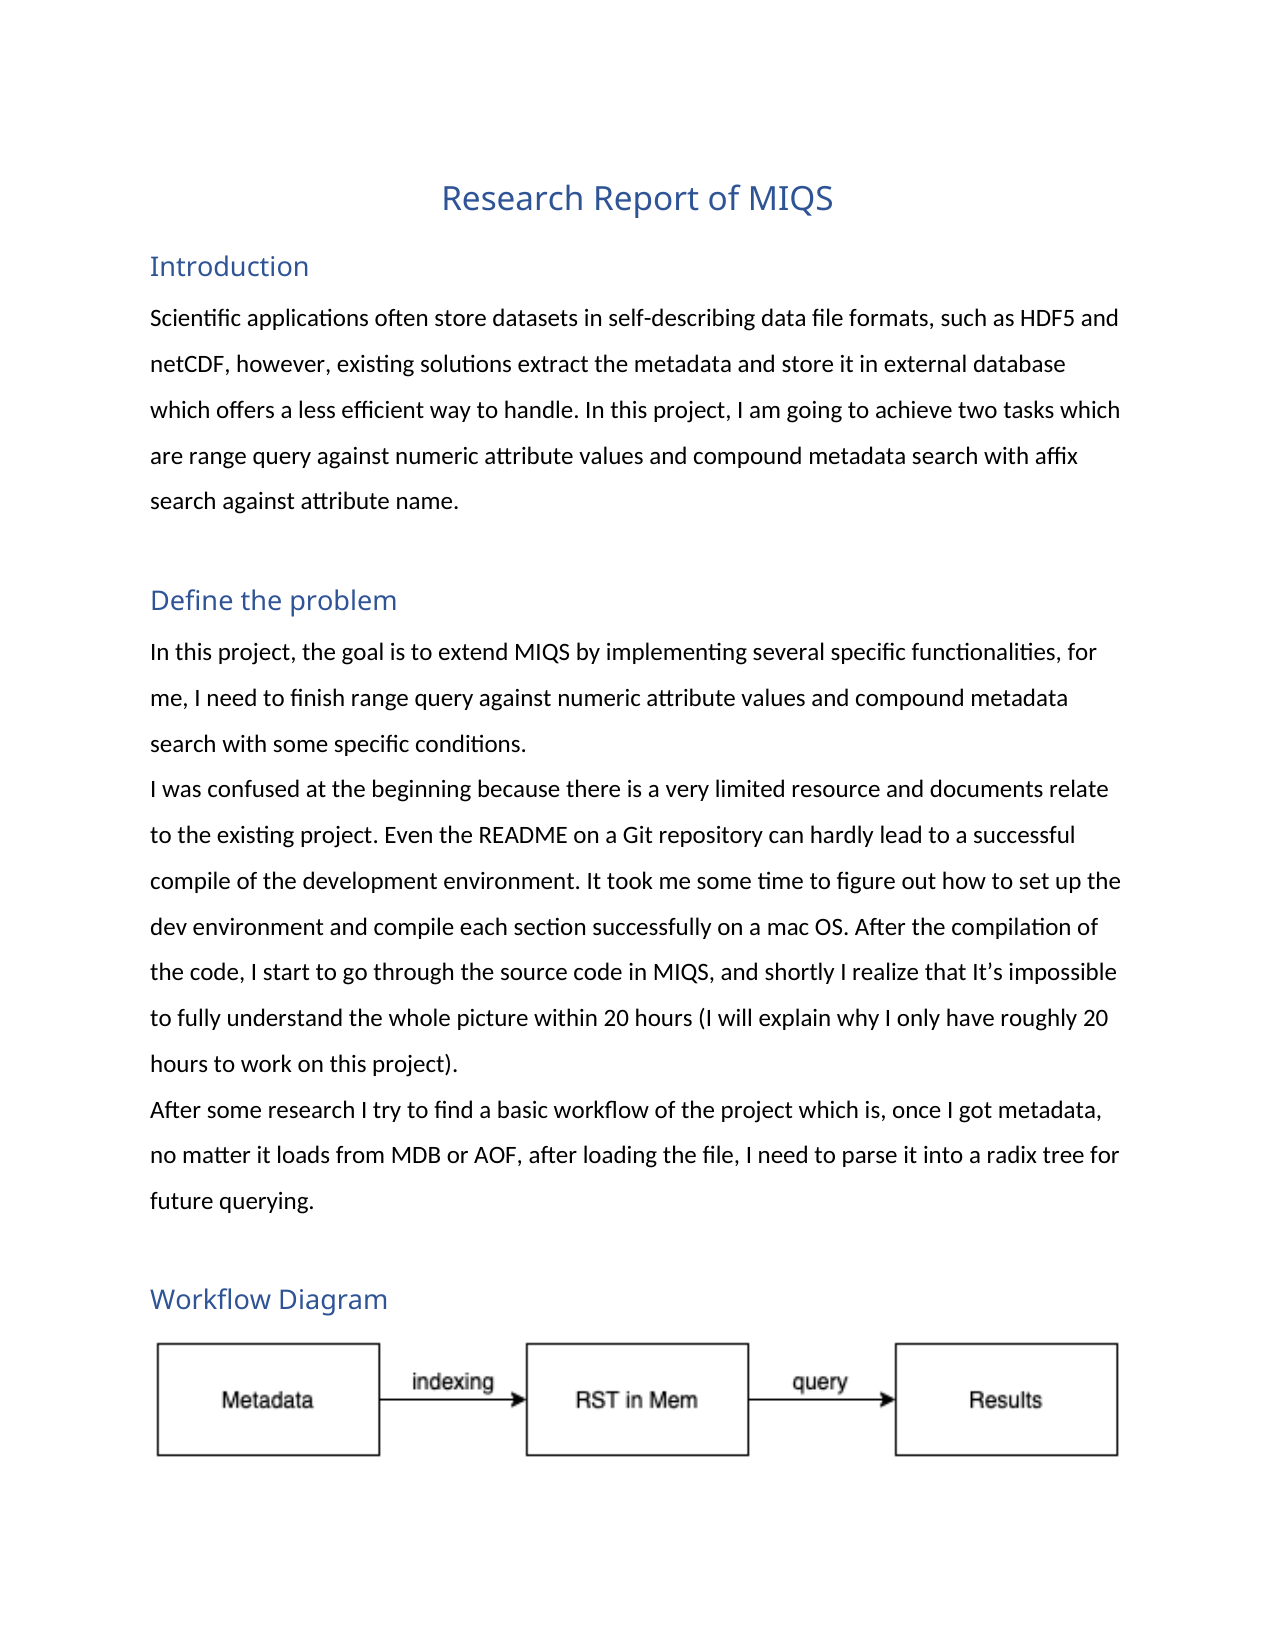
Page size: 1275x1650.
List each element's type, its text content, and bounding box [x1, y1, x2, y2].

subtitle Research Report of MIQS [150, 175, 1125, 220]
text In this project, the goal is to extend MIQS by implementing several specific functionalities, for me, I need to finish range query against numeric attribute values and compound metadata search with some specific conditions. [150, 636, 1125, 758]
subtitle Workflow Diagram [150, 1281, 1125, 1318]
subtitle Define the problem [150, 581, 1125, 618]
text I was confused at the beginning because there is a very limited resource and documents relate to the existing project. Even the README on a Git repository can hardly lead to a successful compile of the development environment. It took me some time to figure out how to set up the dev environment and compile each section successfully on a mac OS. After the compilation of the code, I start to go through the source code in MIQS, and shortly I realize that It’s impossible to fully understand the whole picture within 20 hours (I will explain why I only have roughly 20 hours to work on this project). [150, 774, 1125, 1078]
subtitle Introduction [150, 247, 1125, 284]
text After some research I try to find a basic workflow of the project which is, once I got metadata, no matter it loads from MDB or AOF, after loading the file, I need to parse it into a radix tree for future querying. [150, 1094, 1125, 1216]
picture [150, 1336, 1125, 1464]
text Scientific applications often store datasets in self-describing data file formats, such as HDF5 and netCDF, however, existing solutions extract the metadata and store it in external database which offers a less efficient way to handle. In this project, I am going to achieve two tasks which are range query against numeric attribute values and compound metadata search with affix search against attribute name. [150, 303, 1125, 516]
